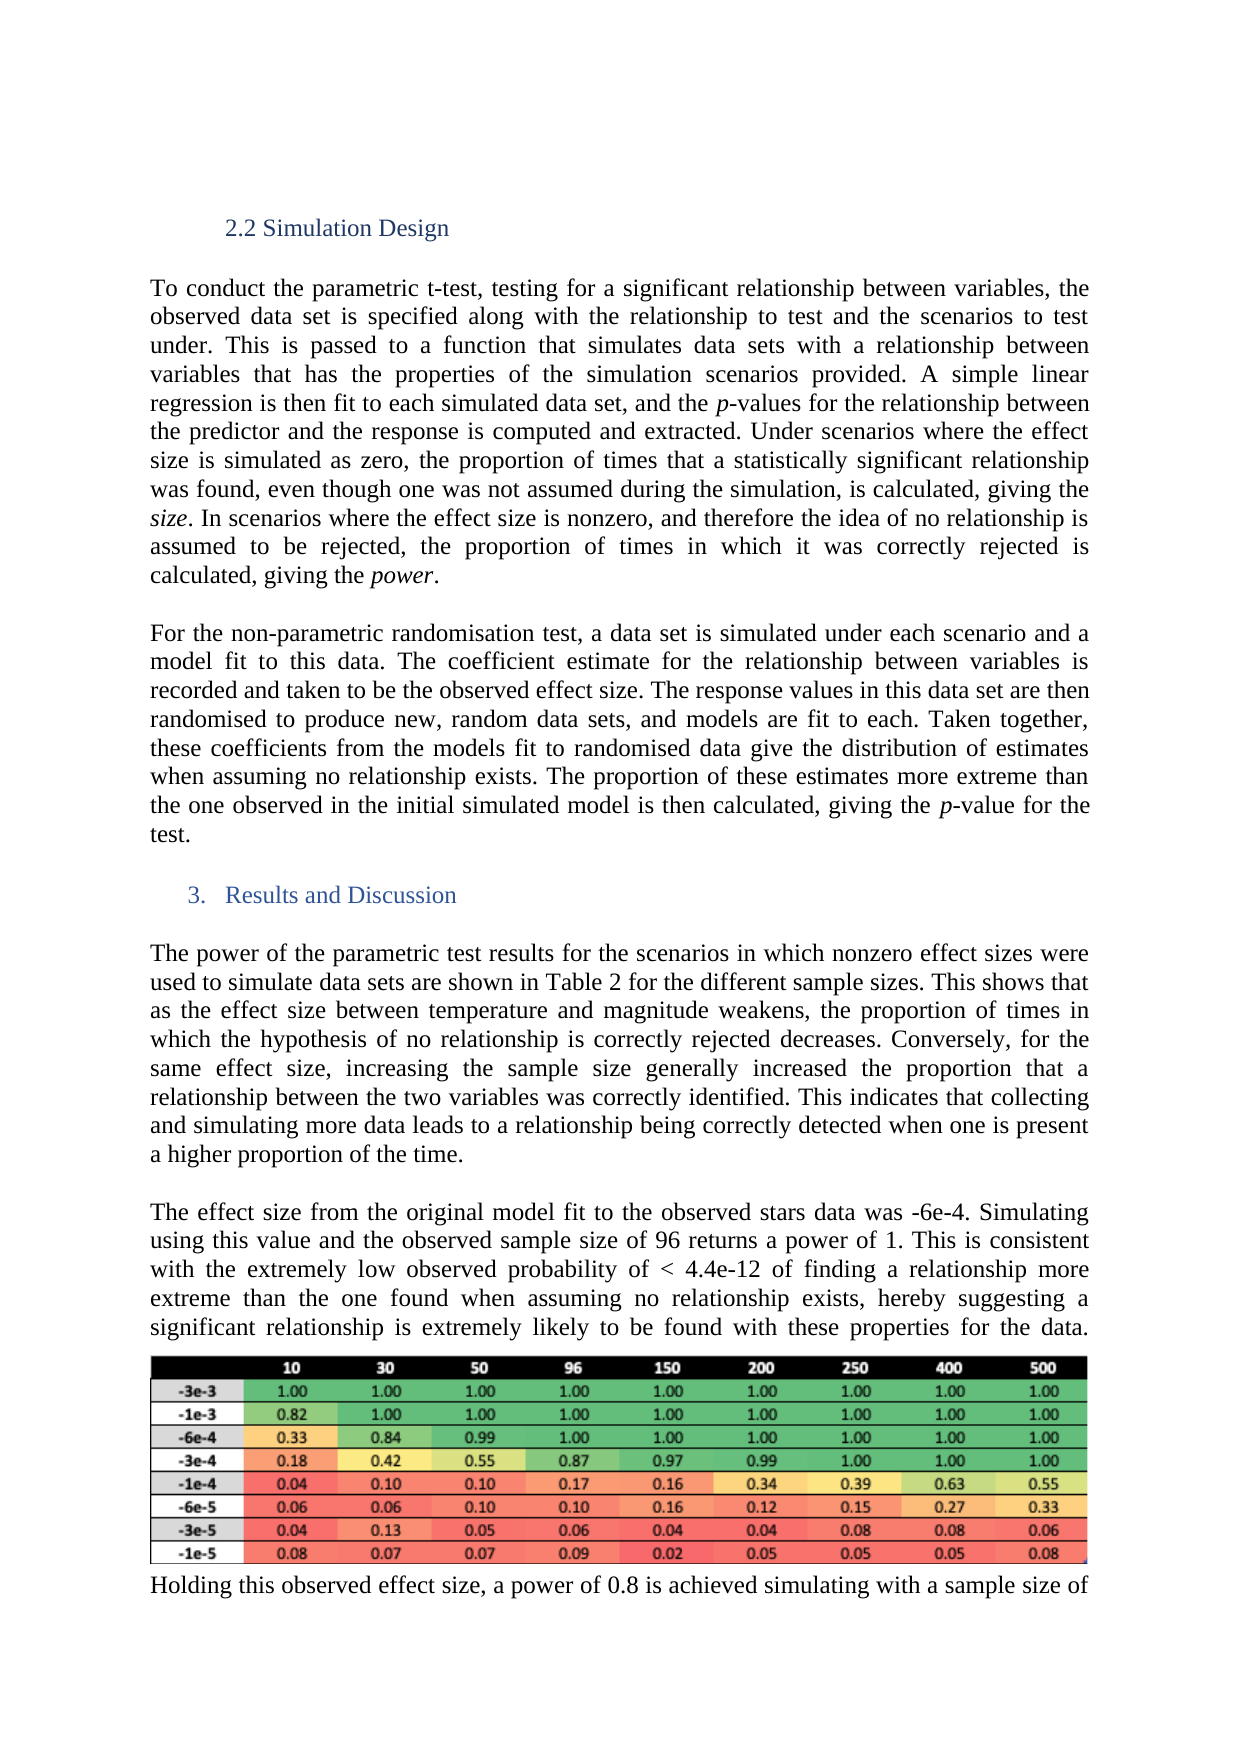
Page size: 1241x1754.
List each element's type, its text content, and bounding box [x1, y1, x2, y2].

subtitle 2.2 Simulation Design [150, 213, 1090, 242]
subtitle Results and Discussion [187, 881, 1090, 909]
text The power of the parametric test results for the scenarios in which nonzero effect sizes were used to simulate data sets are shown in Table 2 for the different sample sizes. This shows that as the effect size between temperature and magnitude weakens, the proportion of times in which the hypothesis of no relationship is correctly rejected decreases. Conversely, for the same effect size, increasing the sample size generally increased the proportion that a relationship between the two variables was correctly identified. This indicates that collecting and simulating more data leads to a relationship being correctly detected when one is present a higher proportion of the time. [150, 938, 1090, 1168]
picture [150, 1355, 1087, 1564]
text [150, 1197, 1090, 1599]
text To conduct the parametric t-test, testing for a significant relationship between variables, the observed data set is specified along with the relationship to test and the scenarios to test under. This is passed to a function that simulates data sets with a relationship between variables that has the properties of the simulation scenarios provided. A simple linear regression is then fit to each simulated data set, and the p-values for the relationship between the predictor and the response is computed and extracted. Under scenarios where the effect size is simulated as zero, the proportion of times that a statistically significant relationship was found, even though one was not assumed during the simulation, is calculated, giving the size. In scenarios where the effect size is nonzero, and therefore the idea of no relationship is assumed to be rejected, the proportion of times in which it was correctly rejected is calculated, giving the power. [150, 273, 1090, 589]
text For the non-parametric randomisation test, a data set is simulated under each scenario and a model fit to this data. The coefficient estimate for the relationship between variables is recorded and taken to be the observed effect size. The response values in this data set are then randomised to produce new, random data sets, and models are fit to each. Taken together, these coefficients from the models fit to randomised data give the distribution of estimates when assuming no relationship exists. The proportion of these estimates more extreme than the one observed in the initial simulated model is then calculated, giving the p-value for the test. [150, 618, 1090, 848]
